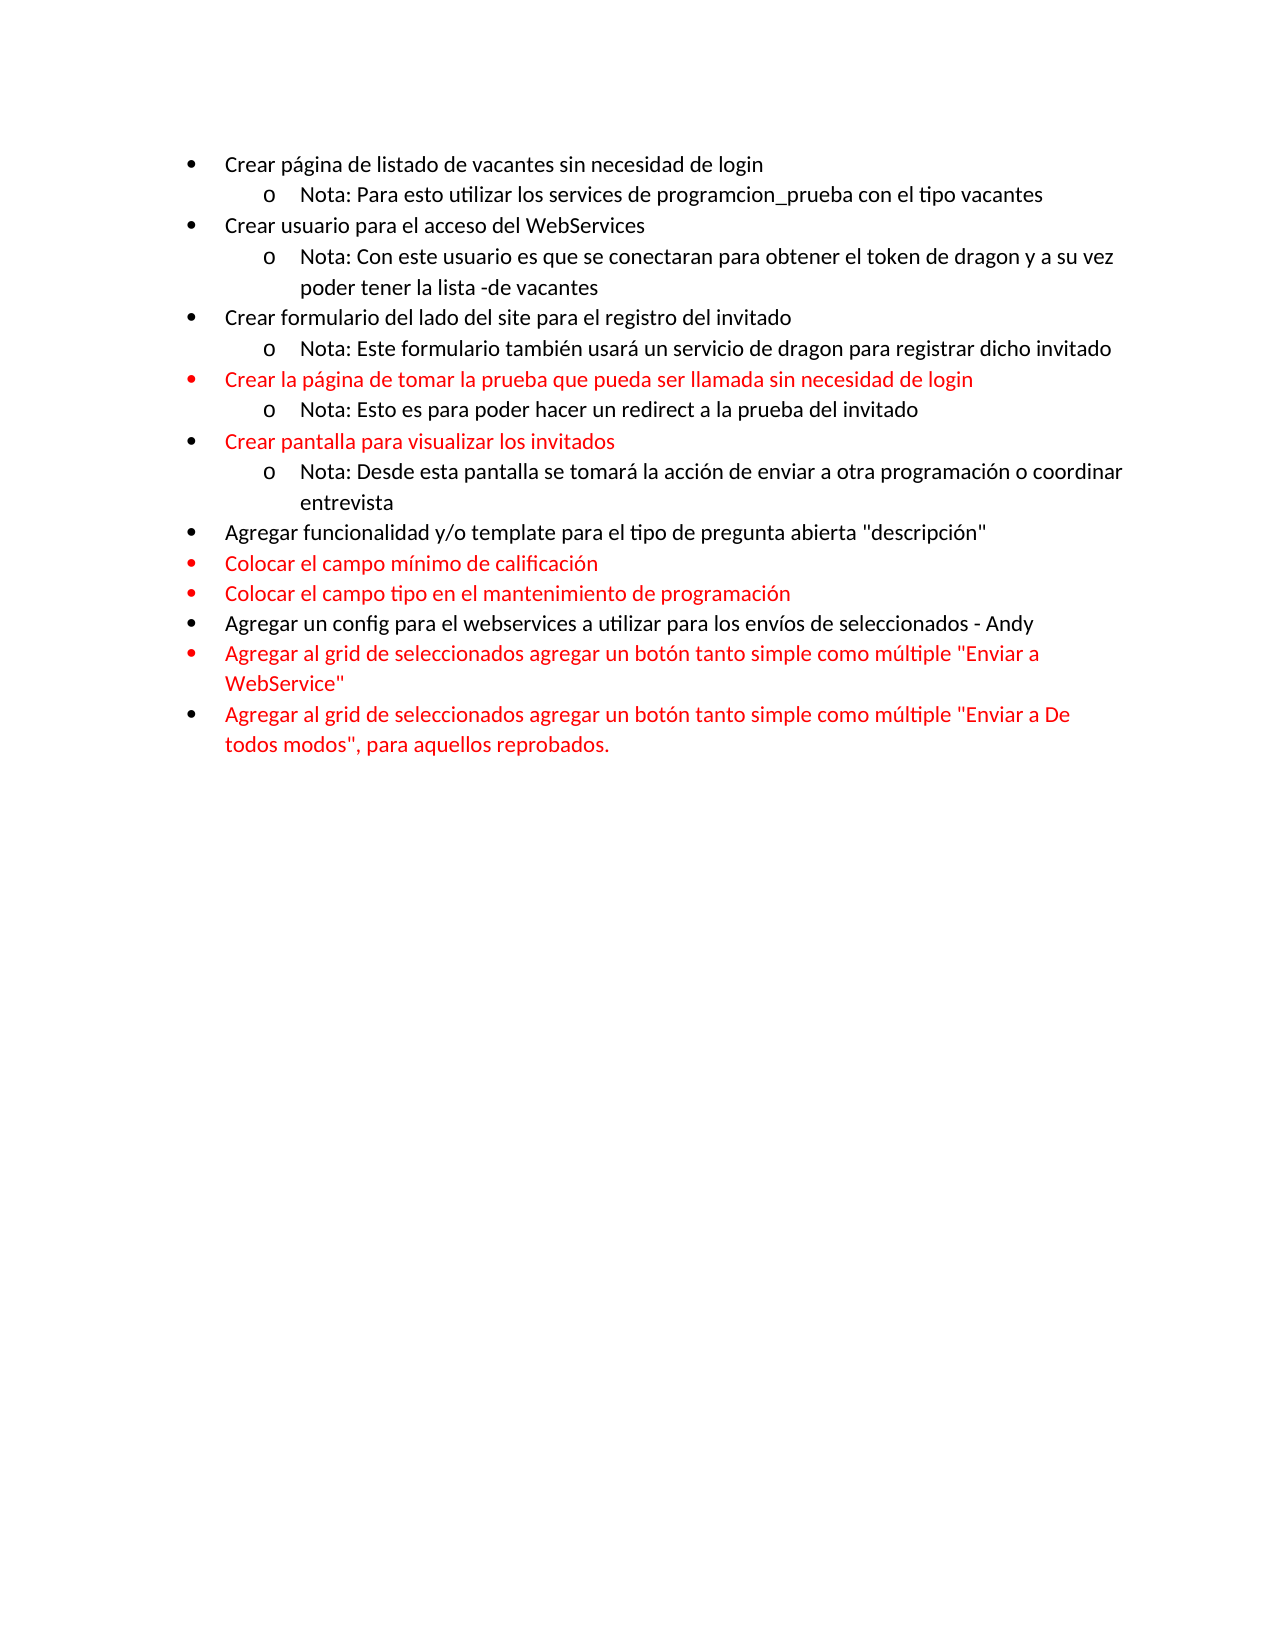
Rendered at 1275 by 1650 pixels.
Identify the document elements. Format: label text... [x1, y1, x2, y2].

list Agregar un config para el webservices a utilizar para los envíos de seleccionados - Andy [187, 609, 1125, 637]
list Colocar el campo mínimo de calificación [187, 549, 1125, 577]
list Nota: Para esto utilizar los services de programcion_prueba con el tipo vacantes [262, 180, 1125, 209]
list Nota: Desde esta pantalla se tomará la acción de enviar a otra programación o coordinar entrevista [262, 457, 1125, 516]
list Crear pantalla para visualizar los invitados [187, 427, 1125, 455]
list Agregar funcionalidad y/o template para el tipo de pregunta abierta "descripción" [187, 518, 1125, 547]
list Crear formulario del lado del site para el registro del invitado [187, 303, 1125, 331]
list Agregar al grid de seleccionados agregar un botón tanto simple como múltiple "Enviar a De todos modos", para aquellos reprobados. [187, 700, 1125, 758]
list Nota: Este formulario también usará un servicio de dragon para registrar dicho invitado [262, 334, 1125, 363]
list Agregar al grid de seleccionados agregar un botón tanto simple como múltiple "Enviar a WebService" [187, 639, 1125, 698]
list Nota: Esto es para poder hacer un redirect a la prueba del invitado [262, 395, 1125, 424]
list Crear usuario para el acceso del WebServices [187, 212, 1125, 240]
list Crear página de listado de vacantes sin necesidad de login [187, 150, 1125, 178]
list Crear la página de tomar la prueba que pueda ser llamada sin necesidad de login [187, 365, 1125, 393]
list Colocar el campo tipo en el mantenimiento de programación [187, 579, 1125, 607]
list Nota: Con este usuario es que se conectaran para obtener el token de dragon y a su vez poder tener la lista -de vacantes [262, 242, 1125, 301]
